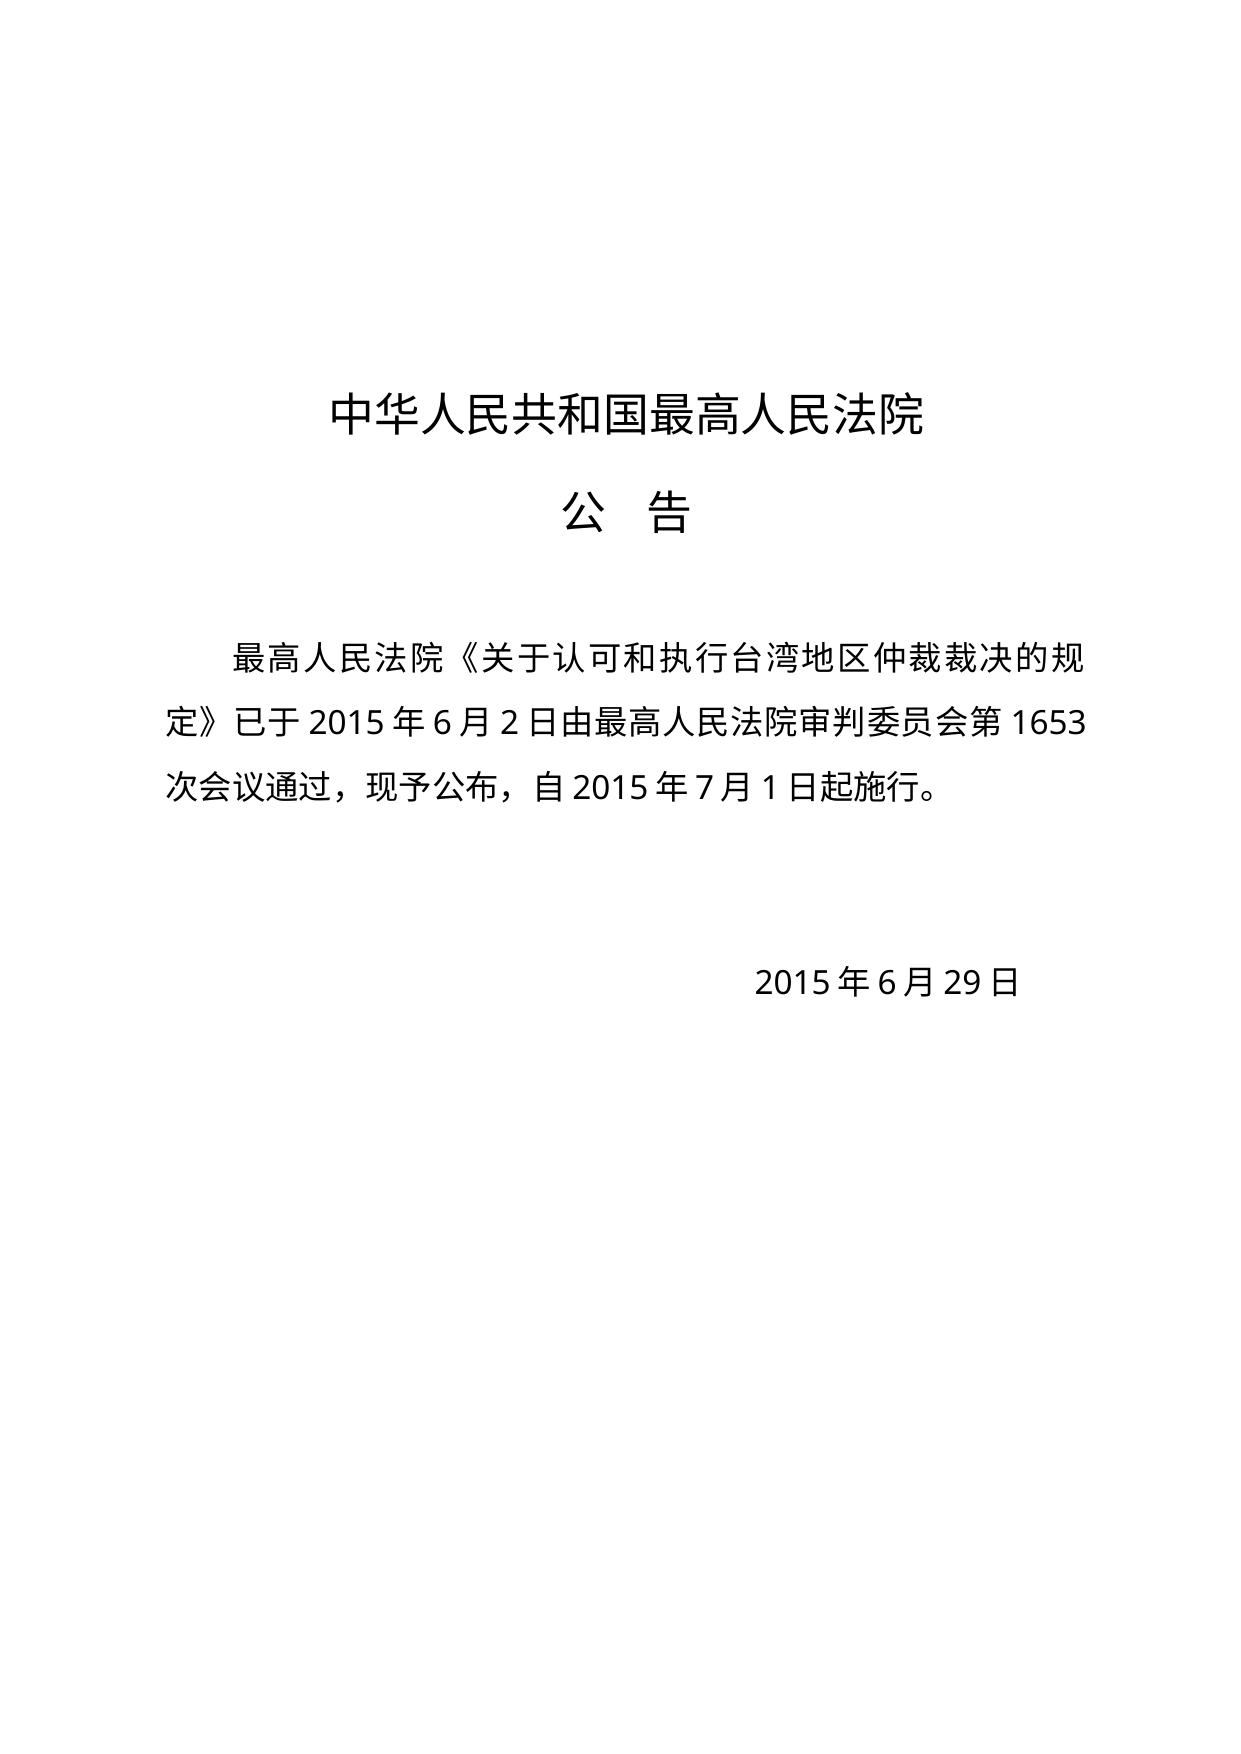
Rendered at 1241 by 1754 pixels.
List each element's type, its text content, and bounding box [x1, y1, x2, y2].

text 公 告 [165, 460, 1087, 558]
text 中华人民共和国最高人民法院 [165, 363, 1087, 460]
text 最高人民法院《关于认可和执行台湾地区仲裁裁决的规定》已于2015年6月2日由最高人民法院审判委员会第1653次会议通过，现予公布，自2015年7月1日起施行。 [165, 623, 1087, 818]
text 2015年6月29日 [165, 948, 1021, 1013]
